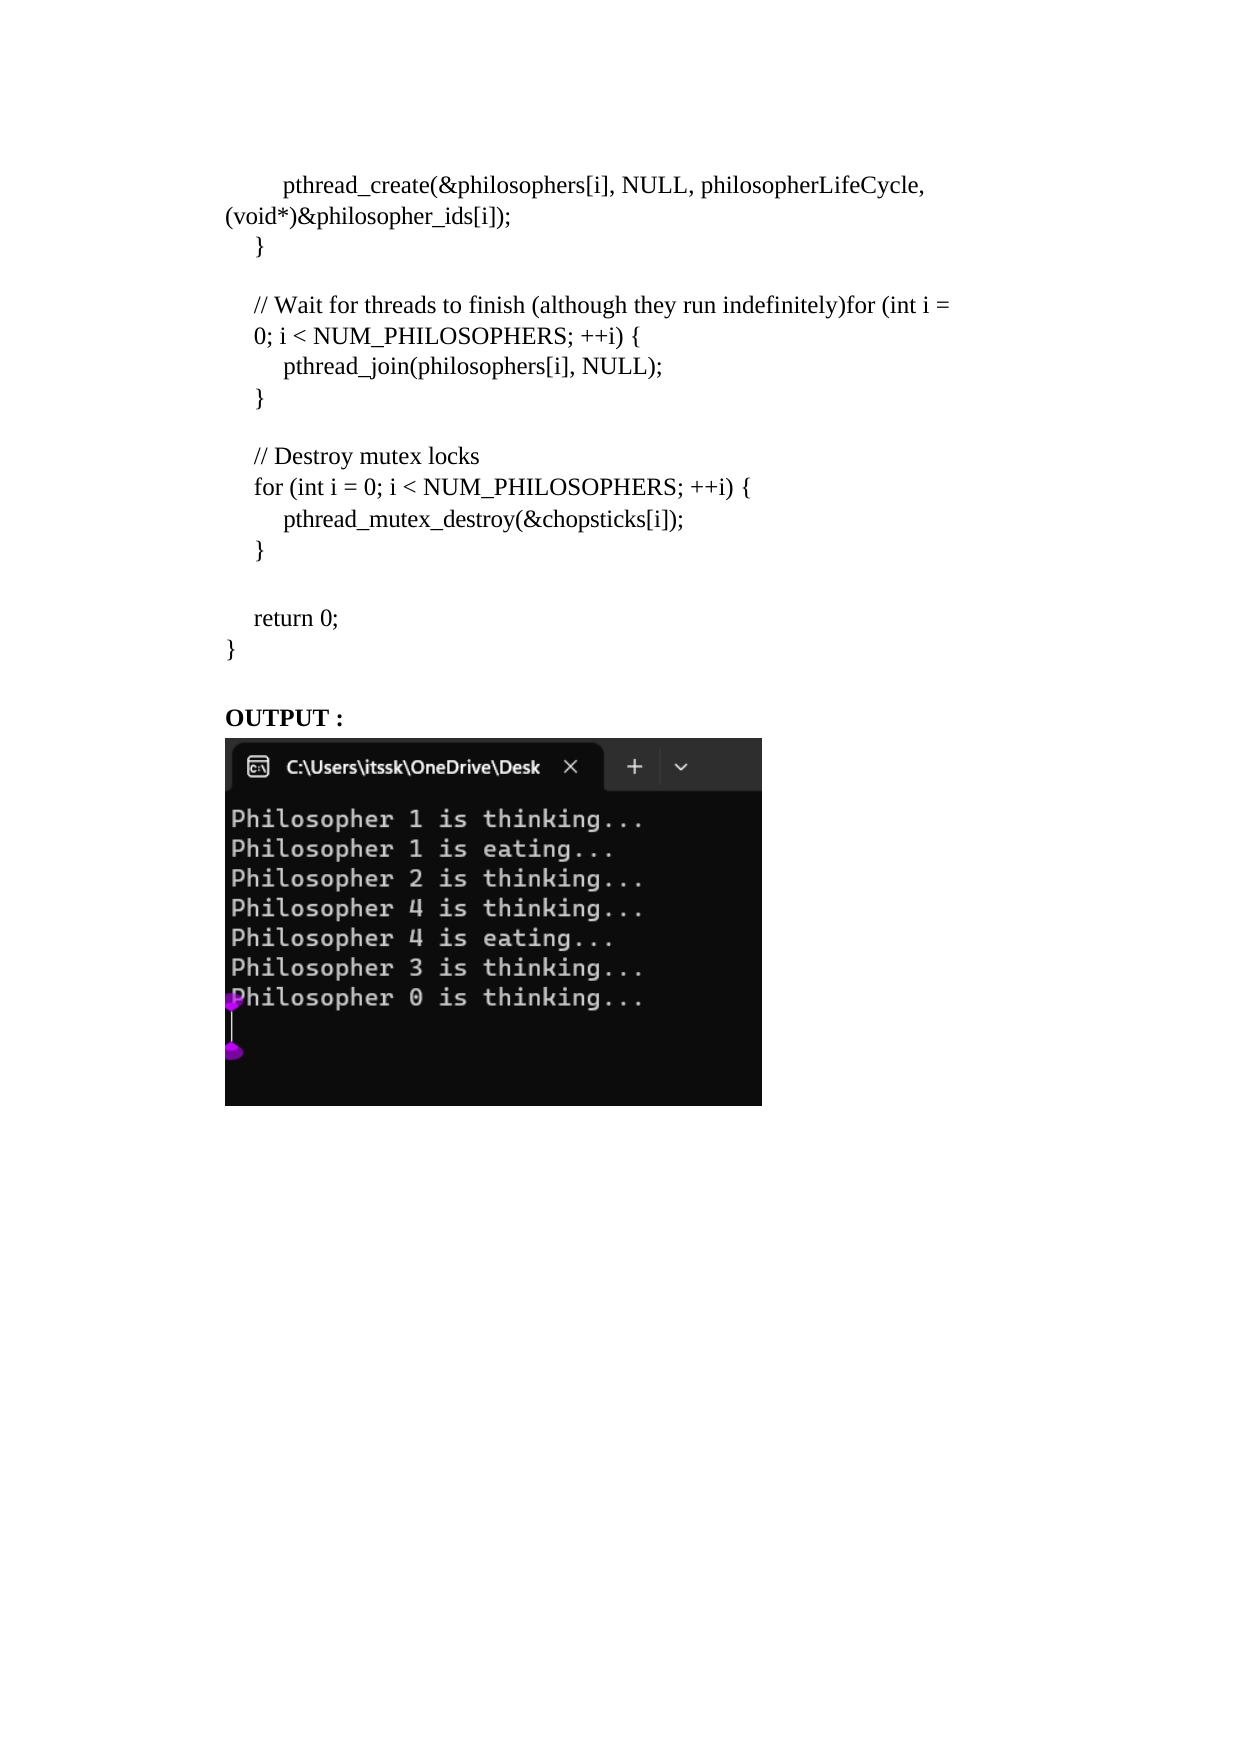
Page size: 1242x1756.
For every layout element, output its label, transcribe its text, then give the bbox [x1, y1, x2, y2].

text } [254, 232, 1200, 260]
text } [225, 634, 1200, 663]
text pthread_create(&philosophers[i], NULL, philosopherLifeCycle, (void*)&philosopher_ids[i]); [225, 170, 1200, 230]
text // Wait for threads to finish (although they run indefinitely)for (int i = 0; i < NUM_PHILOSOPHERS; ++i) { [254, 290, 954, 349]
text // Destroy mutex locks [254, 441, 1200, 470]
text } [254, 383, 1200, 412]
picture [225, 738, 762, 1106]
text pthread_join(philosophers[i], NULL); [283, 352, 1200, 381]
text for (int i = 0; i < NUM_PHILOSOPHERS; ++i) { [254, 472, 1200, 501]
subtitle OUTPUT : [225, 703, 1200, 731]
text pthread_mutex_destroy(&chopsticks[i]); [283, 504, 1200, 533]
text return 0; [254, 603, 1200, 632]
text } [254, 535, 1200, 564]
